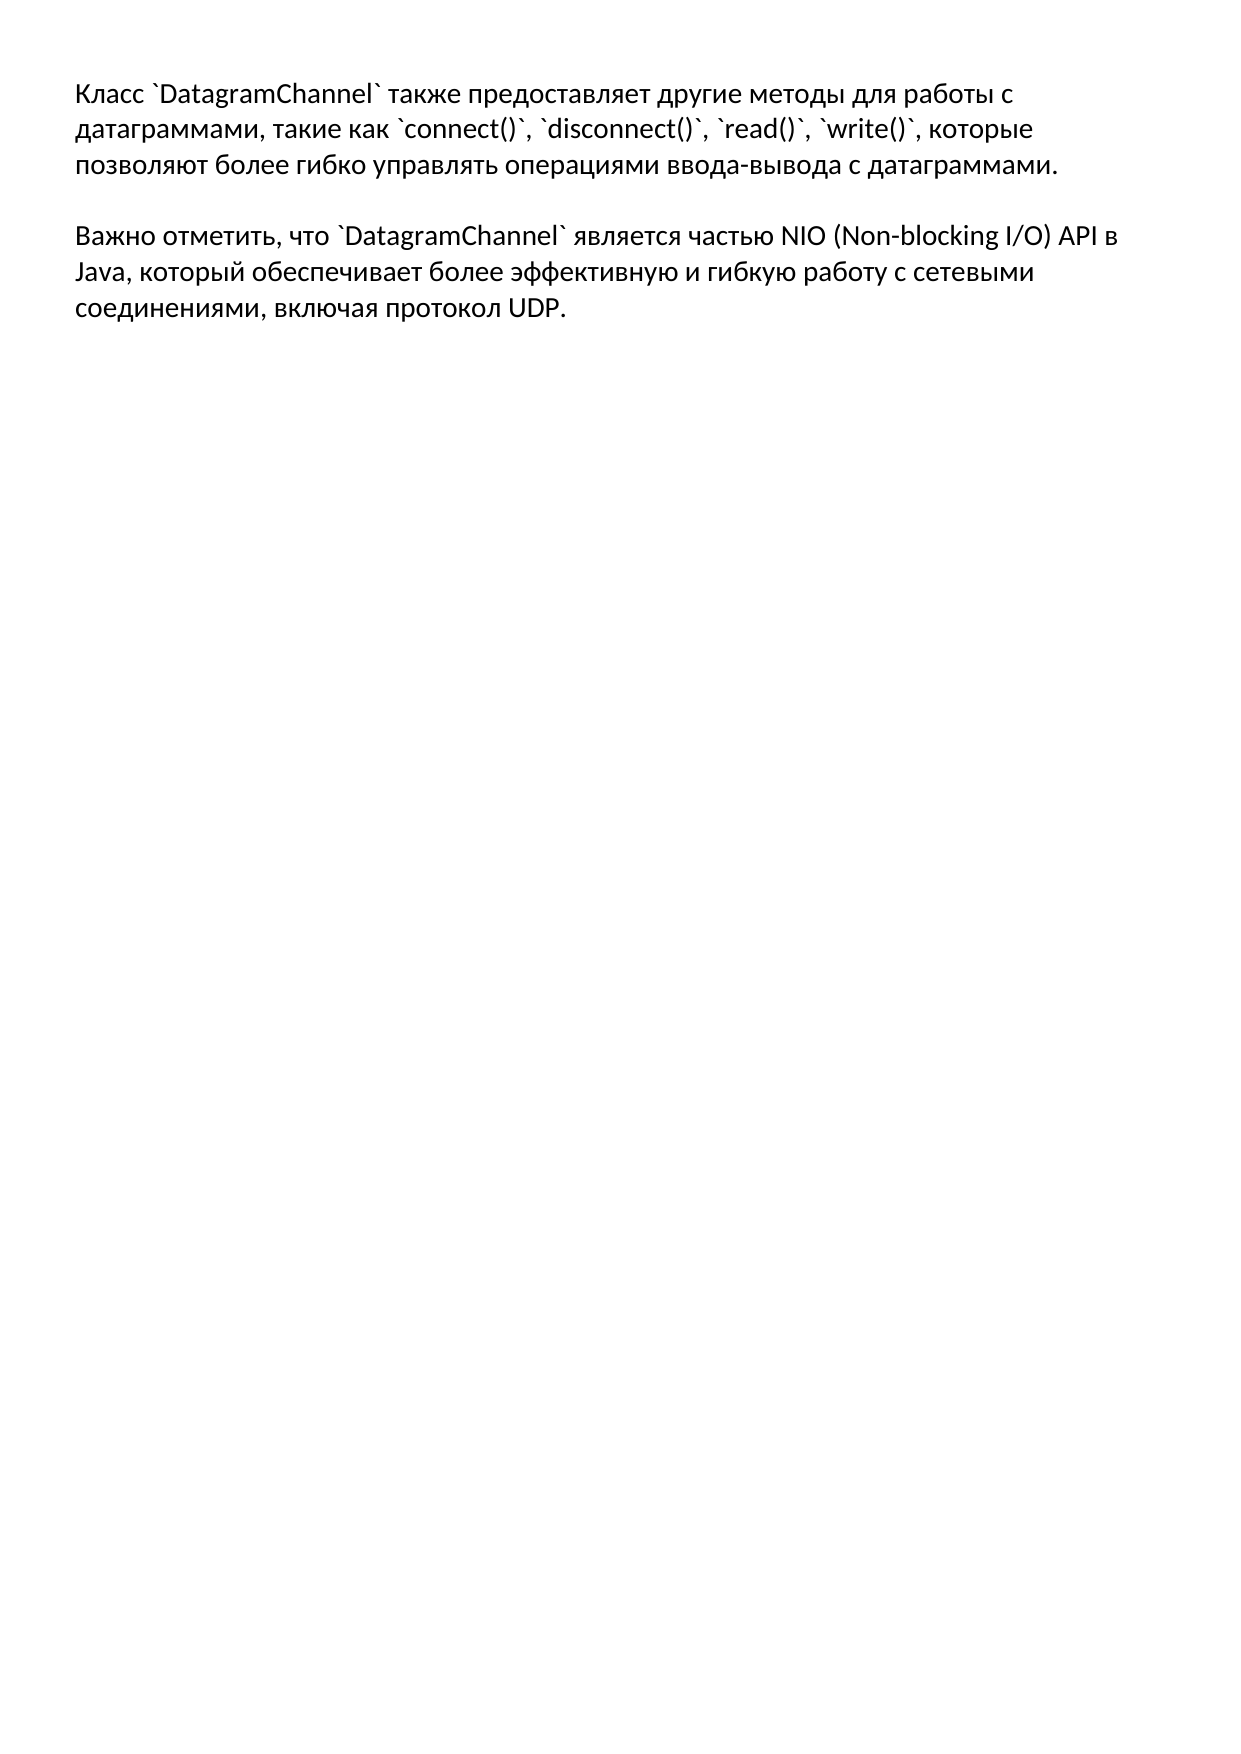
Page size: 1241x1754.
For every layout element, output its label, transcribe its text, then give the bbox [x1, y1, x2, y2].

text Важно отметить, что `DatagramChannel` является частью NIO (Non-blocking I/O) API в Java, который обеспечивает более эффективную и гибкую работу с сетевыми соединениями, включая протокол UDP. [75, 217, 1165, 324]
text Класс `DatagramChannel` также предоставляет другие методы для работы с датаграммами, такие как `connect()`, `disconnect()`, `read()`, `write()`, которые позволяют более гибко управлять операциями ввода-вывода с датаграммами. [75, 75, 1165, 182]
